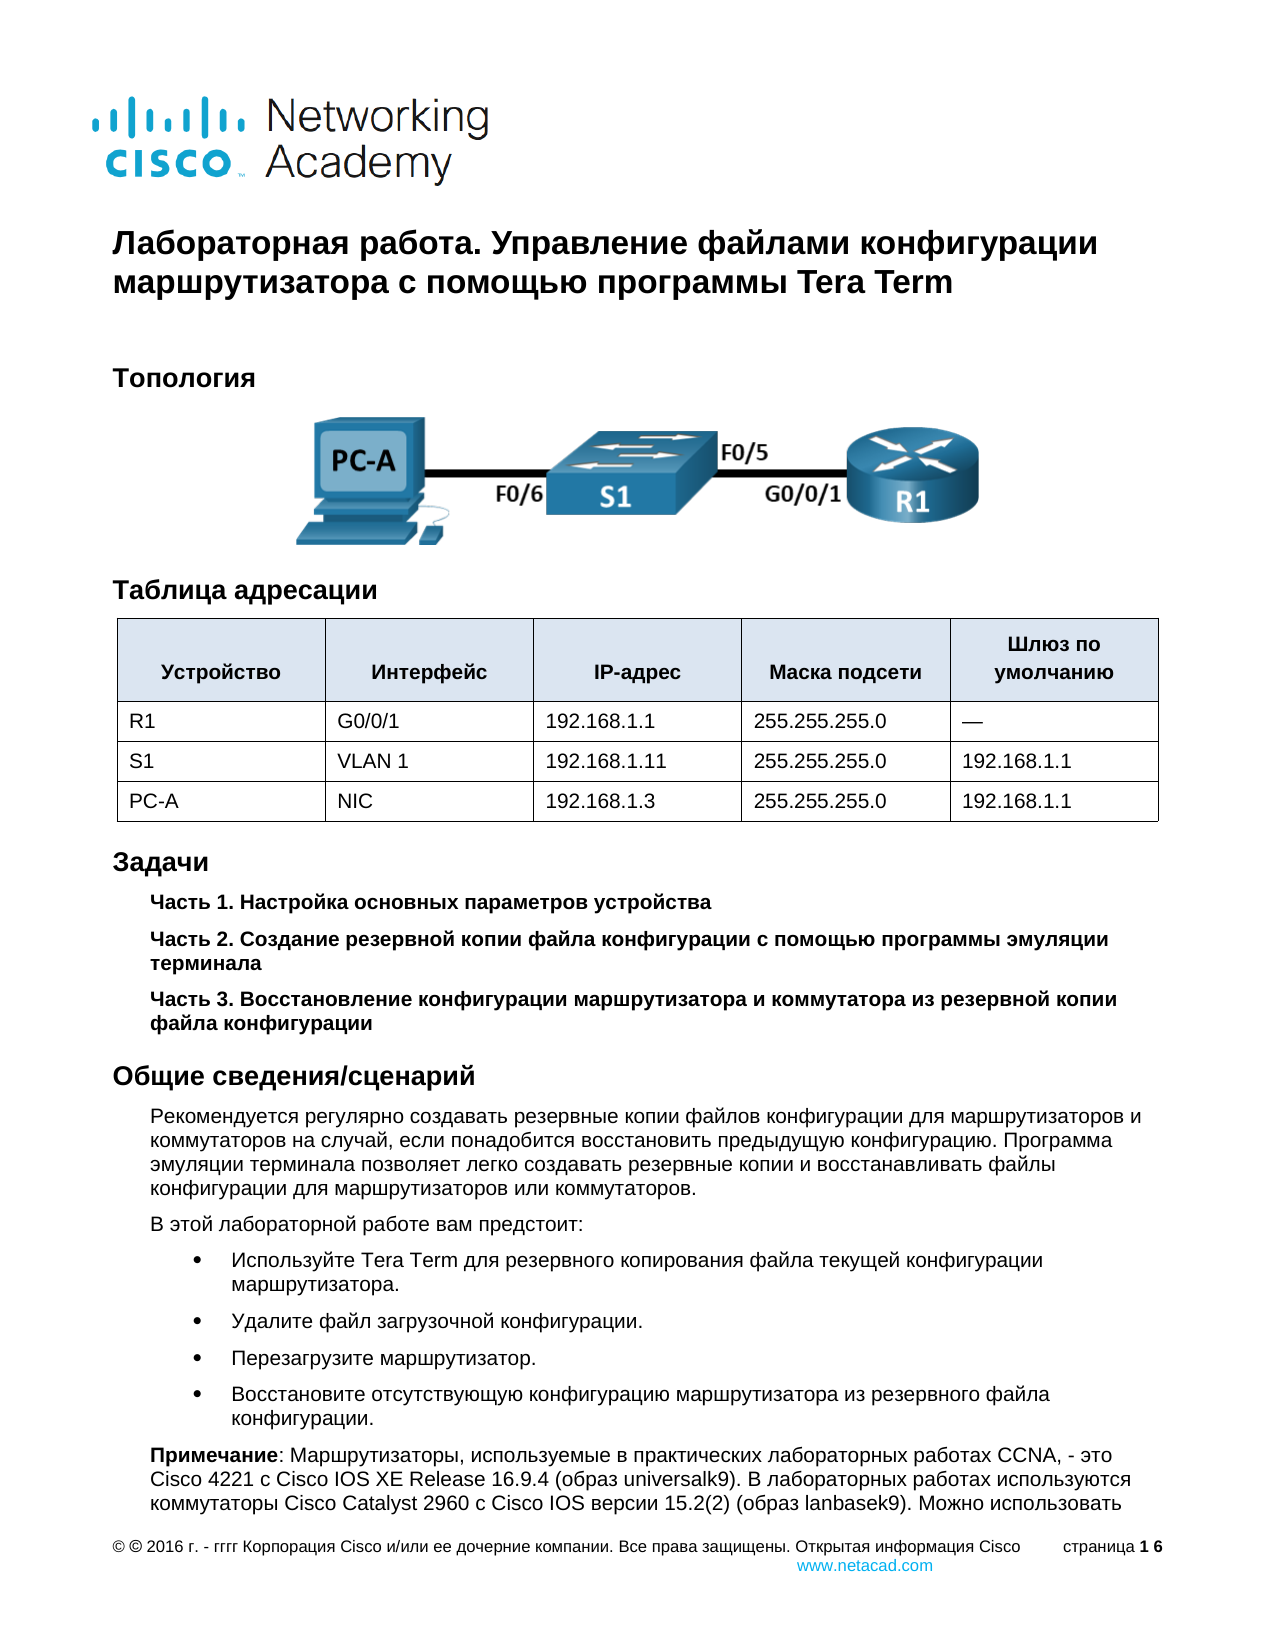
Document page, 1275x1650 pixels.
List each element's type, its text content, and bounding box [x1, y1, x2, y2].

table_header Устройство [118, 619, 325, 701]
text В этой лабораторной работе вам предстоит: [150, 1212, 1162, 1236]
list Восстановите отсутствующую конфигурацию маршрутизатора из резервного файла конфигурации. [194, 1382, 1162, 1430]
text Часть 1. Настройка основных параметров устройства [150, 890, 1162, 914]
table_header Шлюз по умолчанию [951, 619, 1158, 701]
table_cell 192.168.1.1 [951, 782, 1158, 821]
text Рекомендуется регулярно создавать резервные копии файлов конфигурации для маршрутизаторов и коммутаторов на случай, если понадобится восстановить предыдущую конфигурацию. Программа эмуляции терминала позволяет легко создавать резервные копии и восстанавливать файлы конфигурации для маршрутизаторов или коммутаторов. [150, 1103, 1162, 1199]
subtitle Топология [112, 362, 1162, 393]
picture [296, 417, 979, 545]
table_cell G0/0/1 [326, 702, 533, 741]
table_cell 192.168.1.1 [951, 742, 1158, 781]
list Используйте Tera Term для резервного копирования файла текущей конфигурации маршрутизатора. [194, 1248, 1162, 1296]
table_header Интерфейс [326, 619, 533, 701]
table_cell VLAN 1 [326, 742, 533, 781]
table_cell — [951, 702, 1158, 741]
table_cell 255.255.255.0 [742, 702, 950, 741]
table_cell 255.255.255.0 [742, 742, 950, 781]
table_cell 192.168.1.11 [534, 742, 741, 781]
picture [82, 81, 507, 214]
table_header Маска подсети [742, 619, 950, 701]
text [150, 1442, 1162, 1514]
table_cell 192.168.1.3 [534, 782, 741, 821]
list Удалите файл загрузочной конфигурации. [194, 1309, 1162, 1333]
subtitle Общие сведения/сценарий [112, 1060, 1162, 1091]
subtitle Таблица адресации [112, 574, 1162, 605]
table_cell R1 [118, 702, 325, 741]
text Часть 2. Создание резервной копии файла конфигурации с помощью программы эмуляции терминала [150, 926, 1162, 974]
subtitle Задачи [112, 846, 1162, 877]
table_cell PC-A [118, 782, 325, 821]
table_header IP-адрес [534, 619, 741, 701]
list Перезагрузите маршрутизатор. [194, 1345, 1162, 1369]
table_cell NIC [326, 782, 533, 821]
table_cell 255.255.255.0 [742, 782, 950, 821]
text Часть 3. Восстановление конфигурации маршрутизатора и коммутатора из резервной копии файла конфигурации [150, 987, 1162, 1035]
table_cell 192.168.1.1 [534, 702, 741, 741]
table_cell S1 [118, 742, 325, 781]
